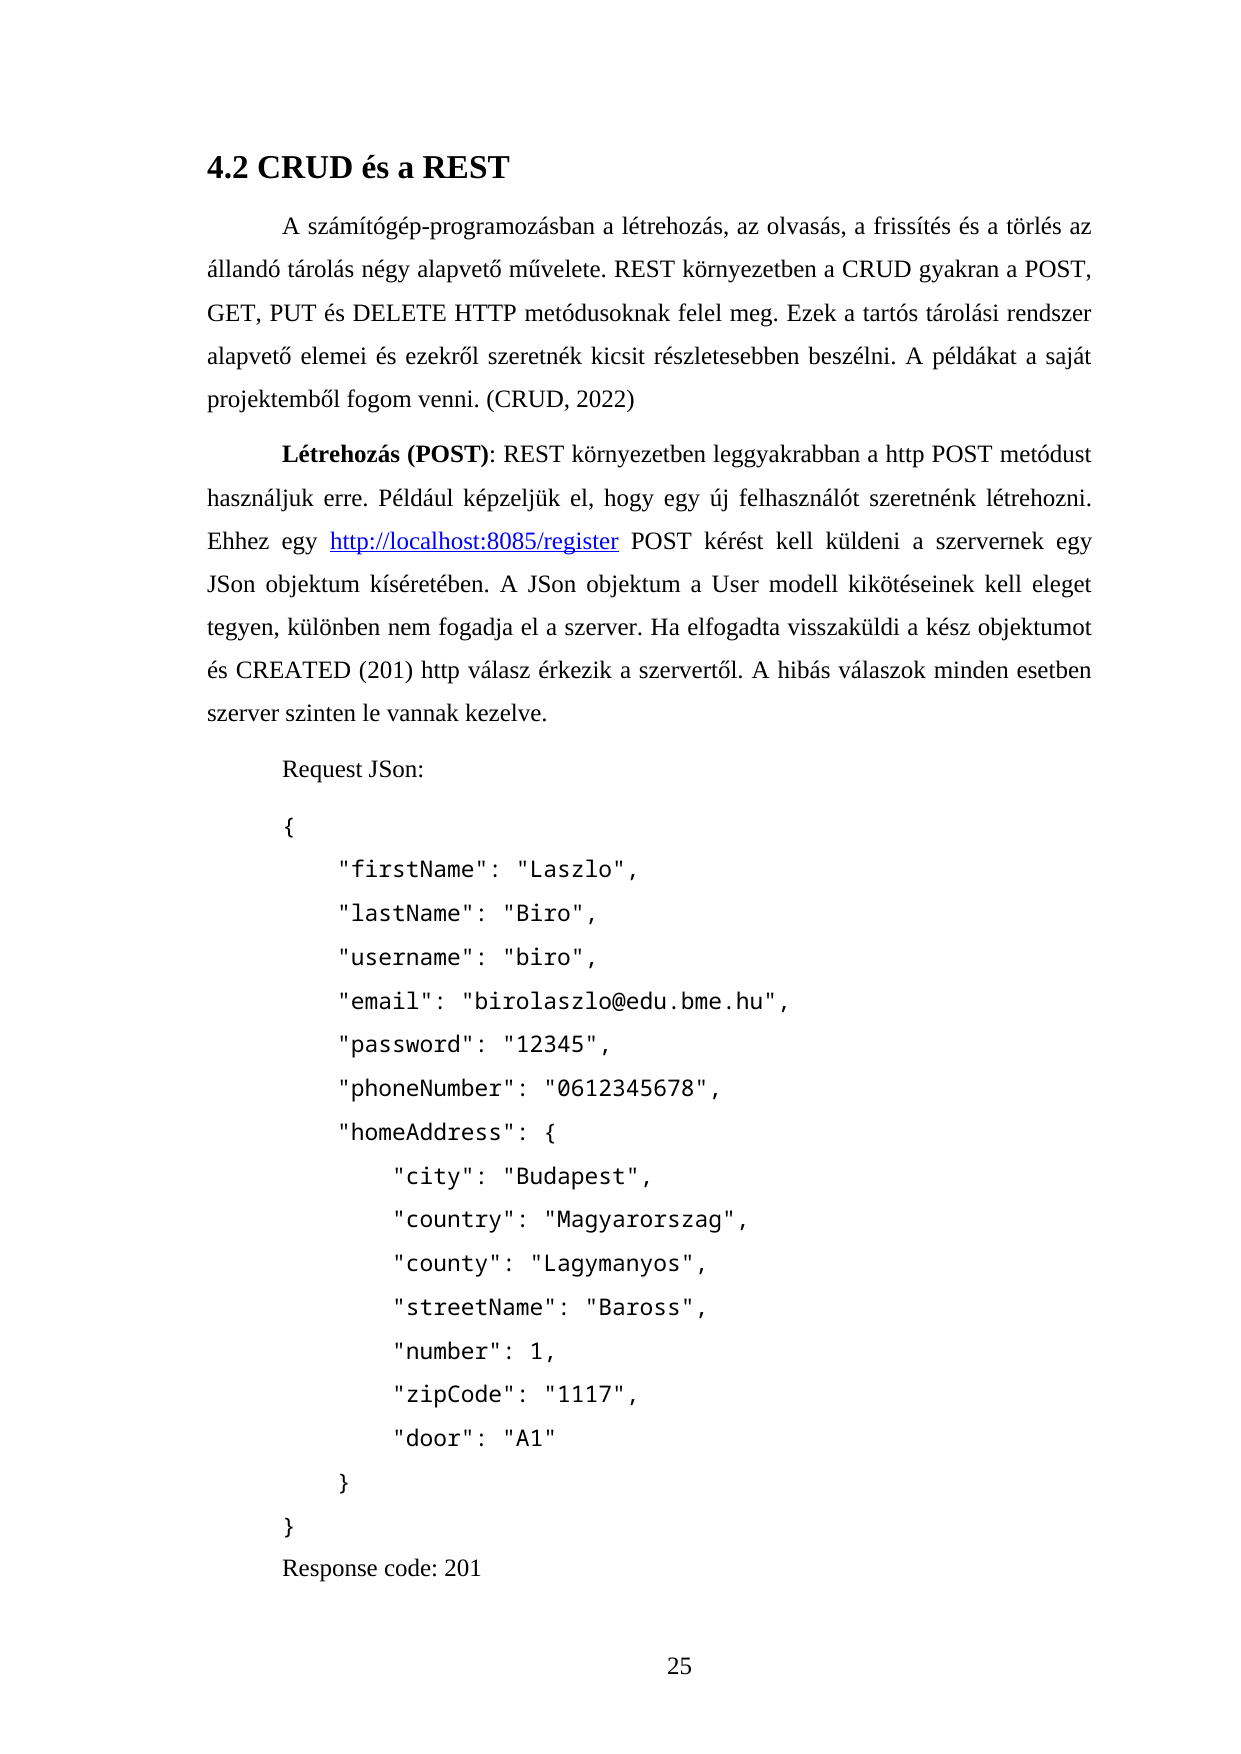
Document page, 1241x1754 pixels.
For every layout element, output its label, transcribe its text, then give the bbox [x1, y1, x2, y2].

text "email": "birolaszlo@edu.bme.hu", [207, 984, 1092, 1016]
subtitle CRUD és a REST [207, 148, 1092, 186]
text "county": "Lagymanyos", [207, 1247, 1092, 1278]
text } [207, 1509, 1092, 1541]
text A számítógép-programozásban a létrehozás, az olvasás, a frissítés és a törlés az állandó tárolás négy alapvető művelete. REST környezetben a CRUD gyakran a POST, GET, PUT és DELETE HTTP metódusoknak felel meg. Ezek a tartós tárolási rendszer alapvető elemei és ezekről szeretnék kicsit részletesebben beszélni. A példákat a saját projektemből fogom venni. [207, 211, 1092, 413]
text "phoneNumber": "0612345678", [207, 1072, 1092, 1103]
text Response code: 201 [207, 1553, 1092, 1582]
text Request JSon: [207, 754, 1092, 783]
text } [207, 1466, 1092, 1497]
text "country": "Magyarorszag", [207, 1203, 1092, 1234]
text "city": "Budapest", [207, 1159, 1092, 1191]
text "streetName": "Baross", [207, 1291, 1092, 1322]
text "username": "biro", [207, 941, 1092, 972]
text Létrehozás (POST): REST környezetben leggyakrabban a http POST metódust használjuk erre. Például képzeljük el, hogy egy új felhasználót szeretnénk létrehozni. Ehhez egy http://localhost:8085/register POST kérést kell küldeni a szervernek egy JSon objektum kíséretében. A JSon objektum a User modell kikötéseinek kell eleget tegyen, különben nem fogadja el a szerver. Ha elfogadta visszaküldi a kész objektumot és CREATED (201) http válasz érkezik a szervertől. A hibás válaszok minden esetben szerver szinten le vannak kezelve. [207, 439, 1092, 727]
text "number": 1, [207, 1334, 1092, 1366]
text "lastName": "Biro", [207, 897, 1092, 928]
text { [207, 809, 1092, 841]
text "homeAddress": { [207, 1116, 1092, 1147]
text "door": "A1" [207, 1422, 1092, 1453]
text "zipCode": "1117", [207, 1378, 1092, 1409]
text "password": "12345", [207, 1028, 1092, 1059]
text "firstName": "Laszlo", [207, 853, 1092, 884]
